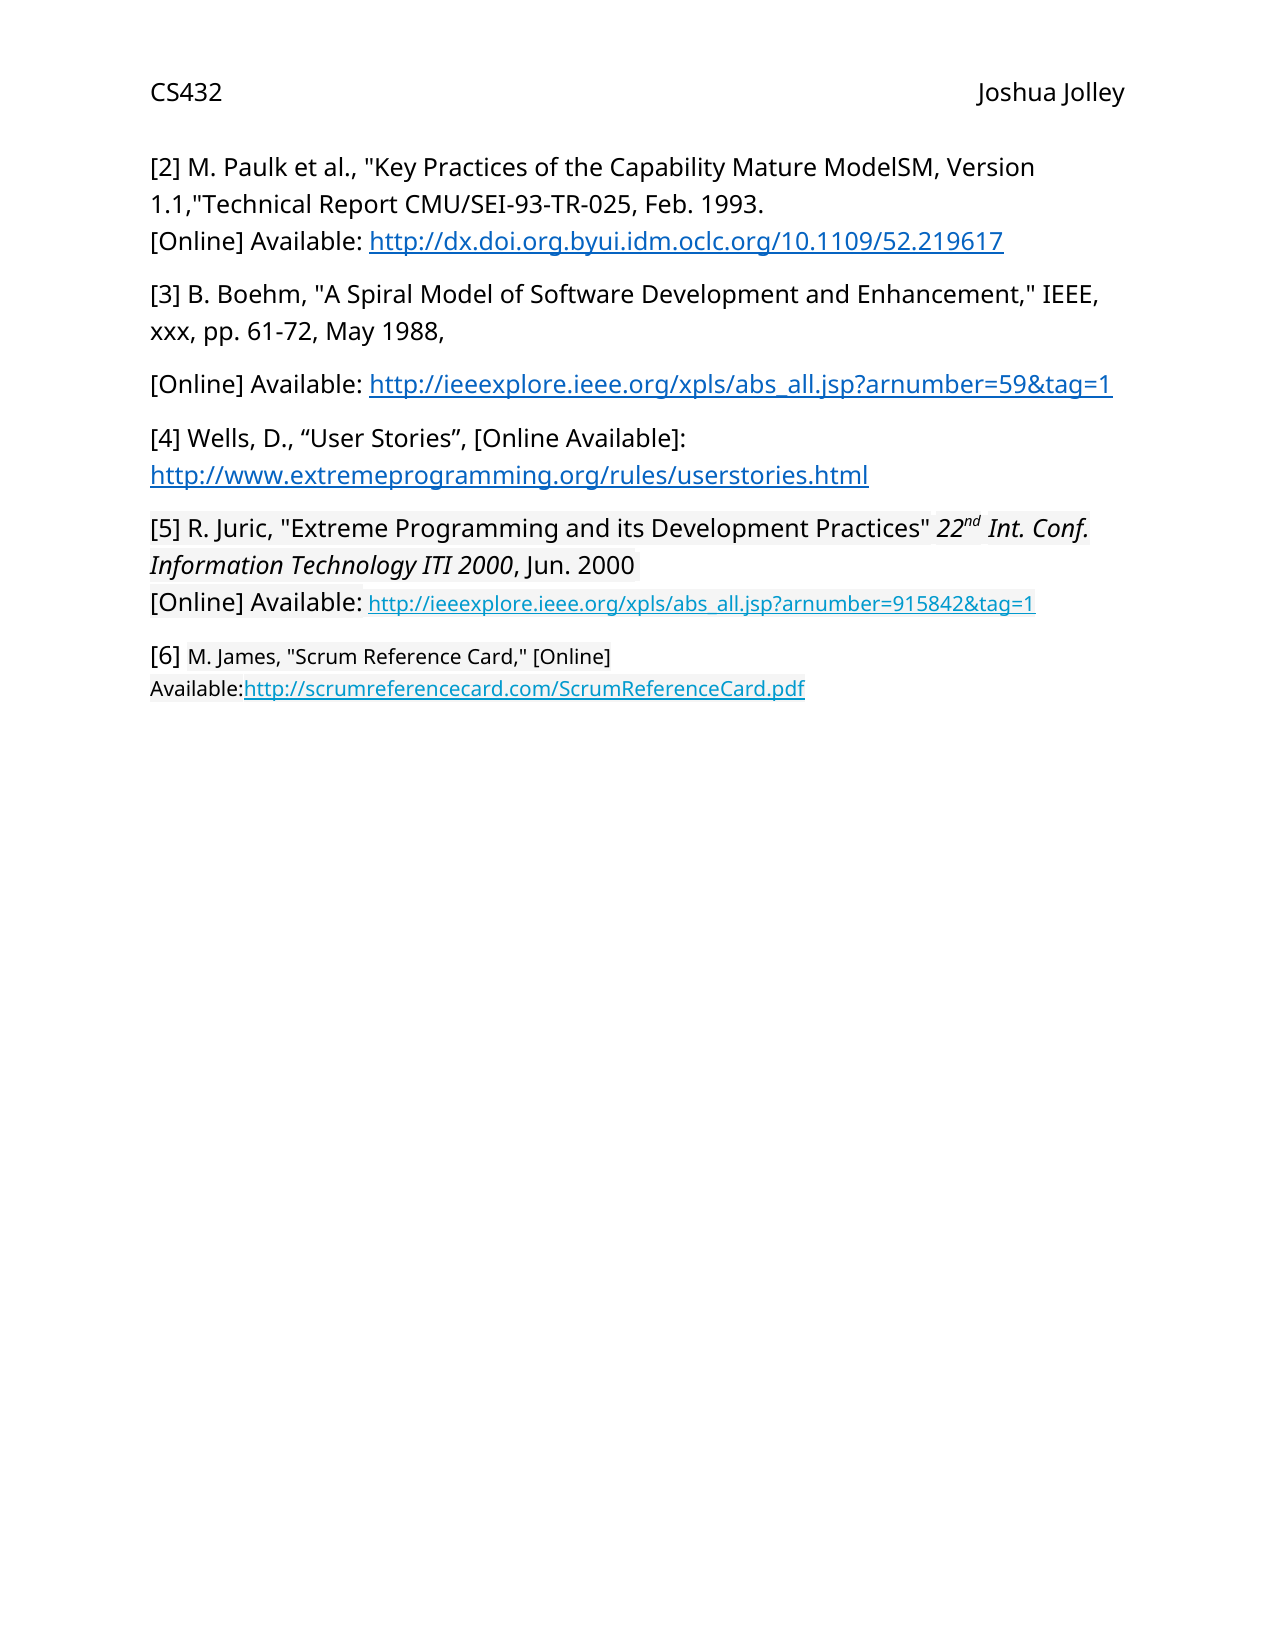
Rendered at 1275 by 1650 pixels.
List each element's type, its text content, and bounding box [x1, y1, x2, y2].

text [2] M. Paulk et al., "Key Practices of the Capability Mature ModelSM, Version 1.1,"Technical Report CMU/SEI-93-TR-025, Feb. 1993. [Online] Available: http://dx.doi.org.byui.idm.oclc.org/10.1109/52.219617 [150, 150, 1125, 258]
text [Online] Available: http://ieeexplore.ieee.org/xpls/abs_all.jsp?arnumber=59&tag=1 [150, 367, 1125, 401]
text [5] R. Juric, "Extreme Programming and its Development Practices" 22nd Int. Conf. Information Technology ITI 2000, Jun. 2000 [Online] Available: http://ieeexplore.ieee.org/xpls/abs_all.jsp?arnumber=915842&tag=1 [150, 511, 1125, 618]
text [4] Wells, D., “User Stories”, [Online Available]: http://www.extremeprogramming.org/rules/userstories.html [150, 421, 1125, 491]
text [3] B. Boehm, "A Spiral Model of Software Development and Enhancement," IEEE, xxx, pp. 61-72, May 1988, [150, 277, 1125, 348]
text [6] M. James, "Scrum Reference Card," [Online] Available:http://scrumreferencecard.com/ScrumReferenceCard.pdf [150, 638, 1125, 702]
